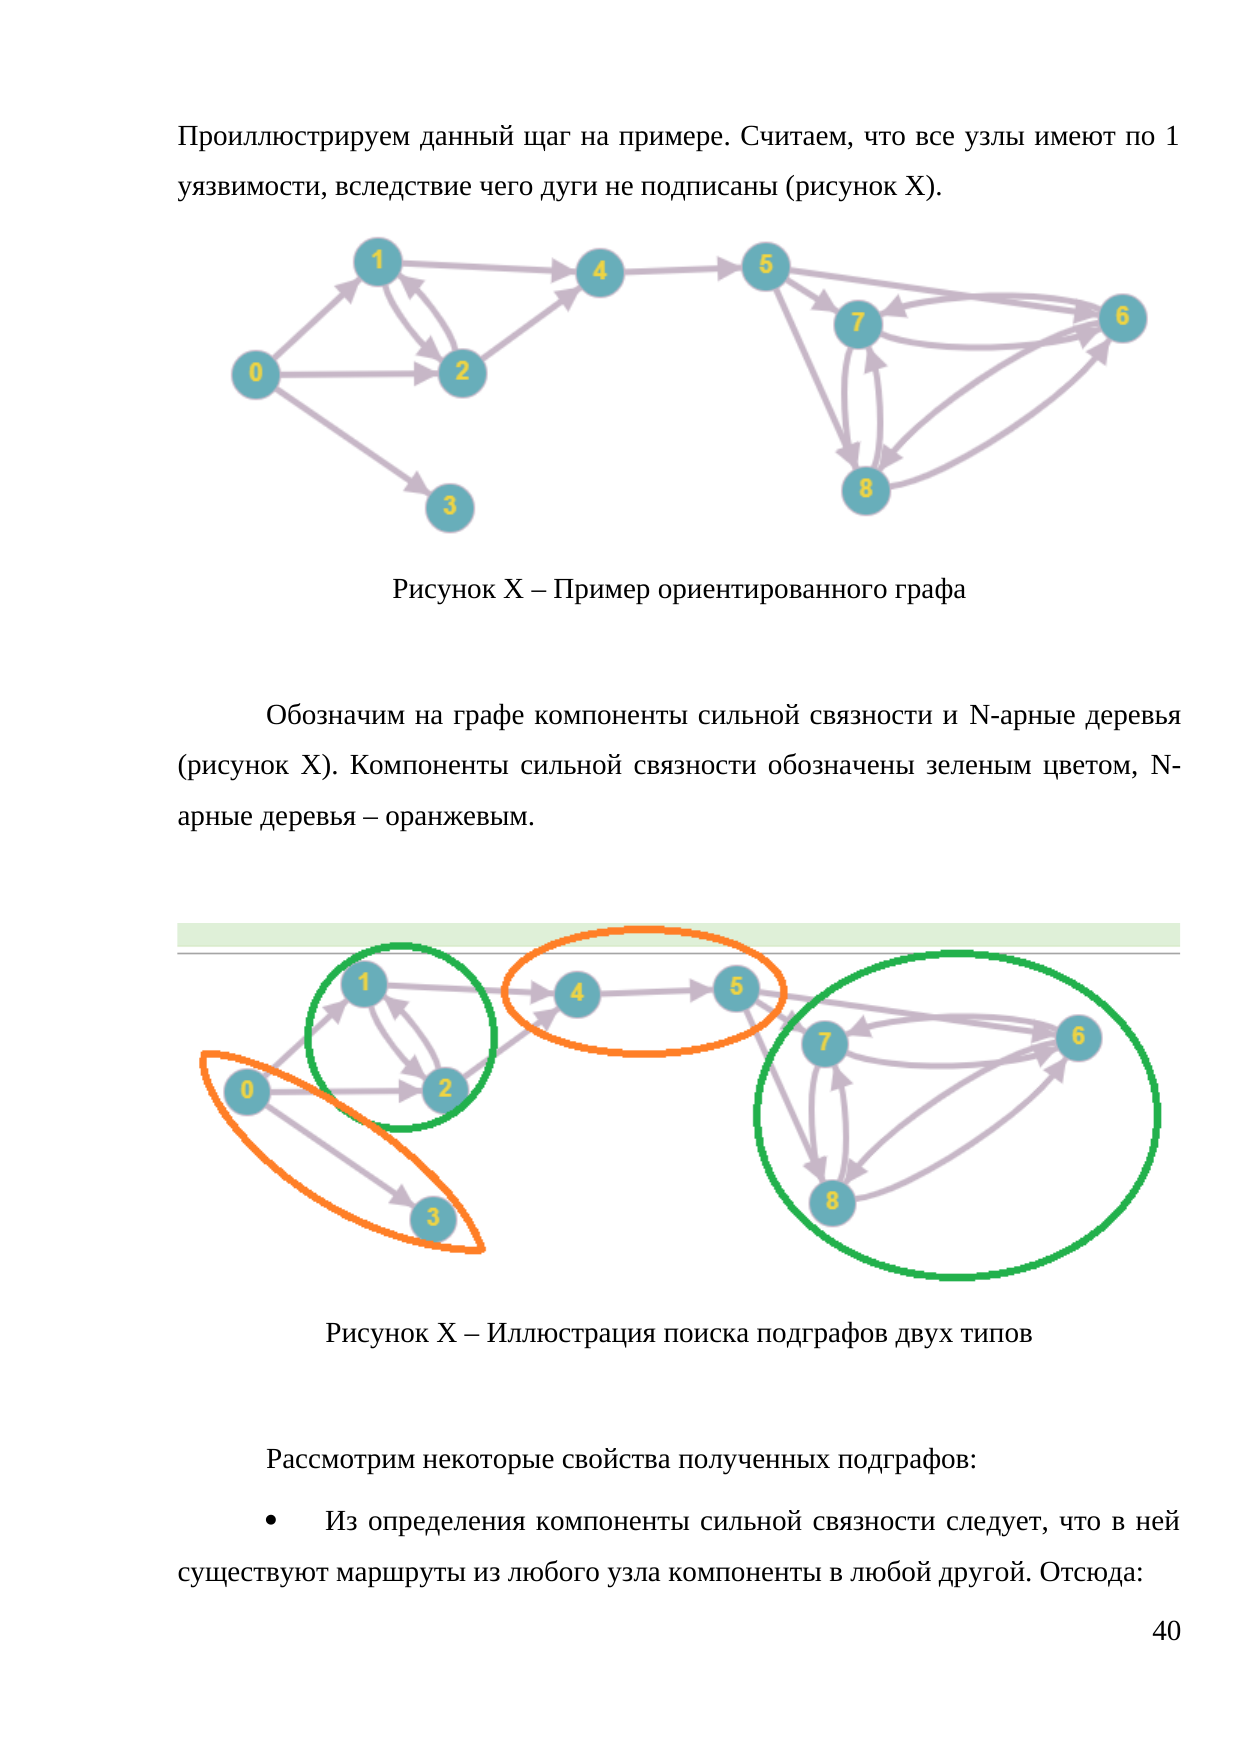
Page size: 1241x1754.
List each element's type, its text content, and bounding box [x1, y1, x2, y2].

text Обозначим на графе компоненты сильной связности и N-арные деревья (рисунок Х). Компоненты сильной связности обозначены зеленым цветом, N-арные деревья – оранжевым. [177, 697, 1181, 831]
list Из определения компоненты сильной связности следует, что в ней существуют маршруты из любого узла компоненты в любой другой. Отсюда: [177, 1503, 1181, 1587]
text Рассмотрим некоторые свойства полученных подграфов: [177, 1441, 1181, 1474]
text Рисунок Х – Пример ориентированного графа [177, 571, 1181, 605]
picture [200, 231, 1159, 543]
picture [177, 923, 1181, 1286]
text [177, 118, 1181, 202]
text Рисунок Х – Иллюстрация поиска подграфов двух типов [177, 1315, 1181, 1349]
